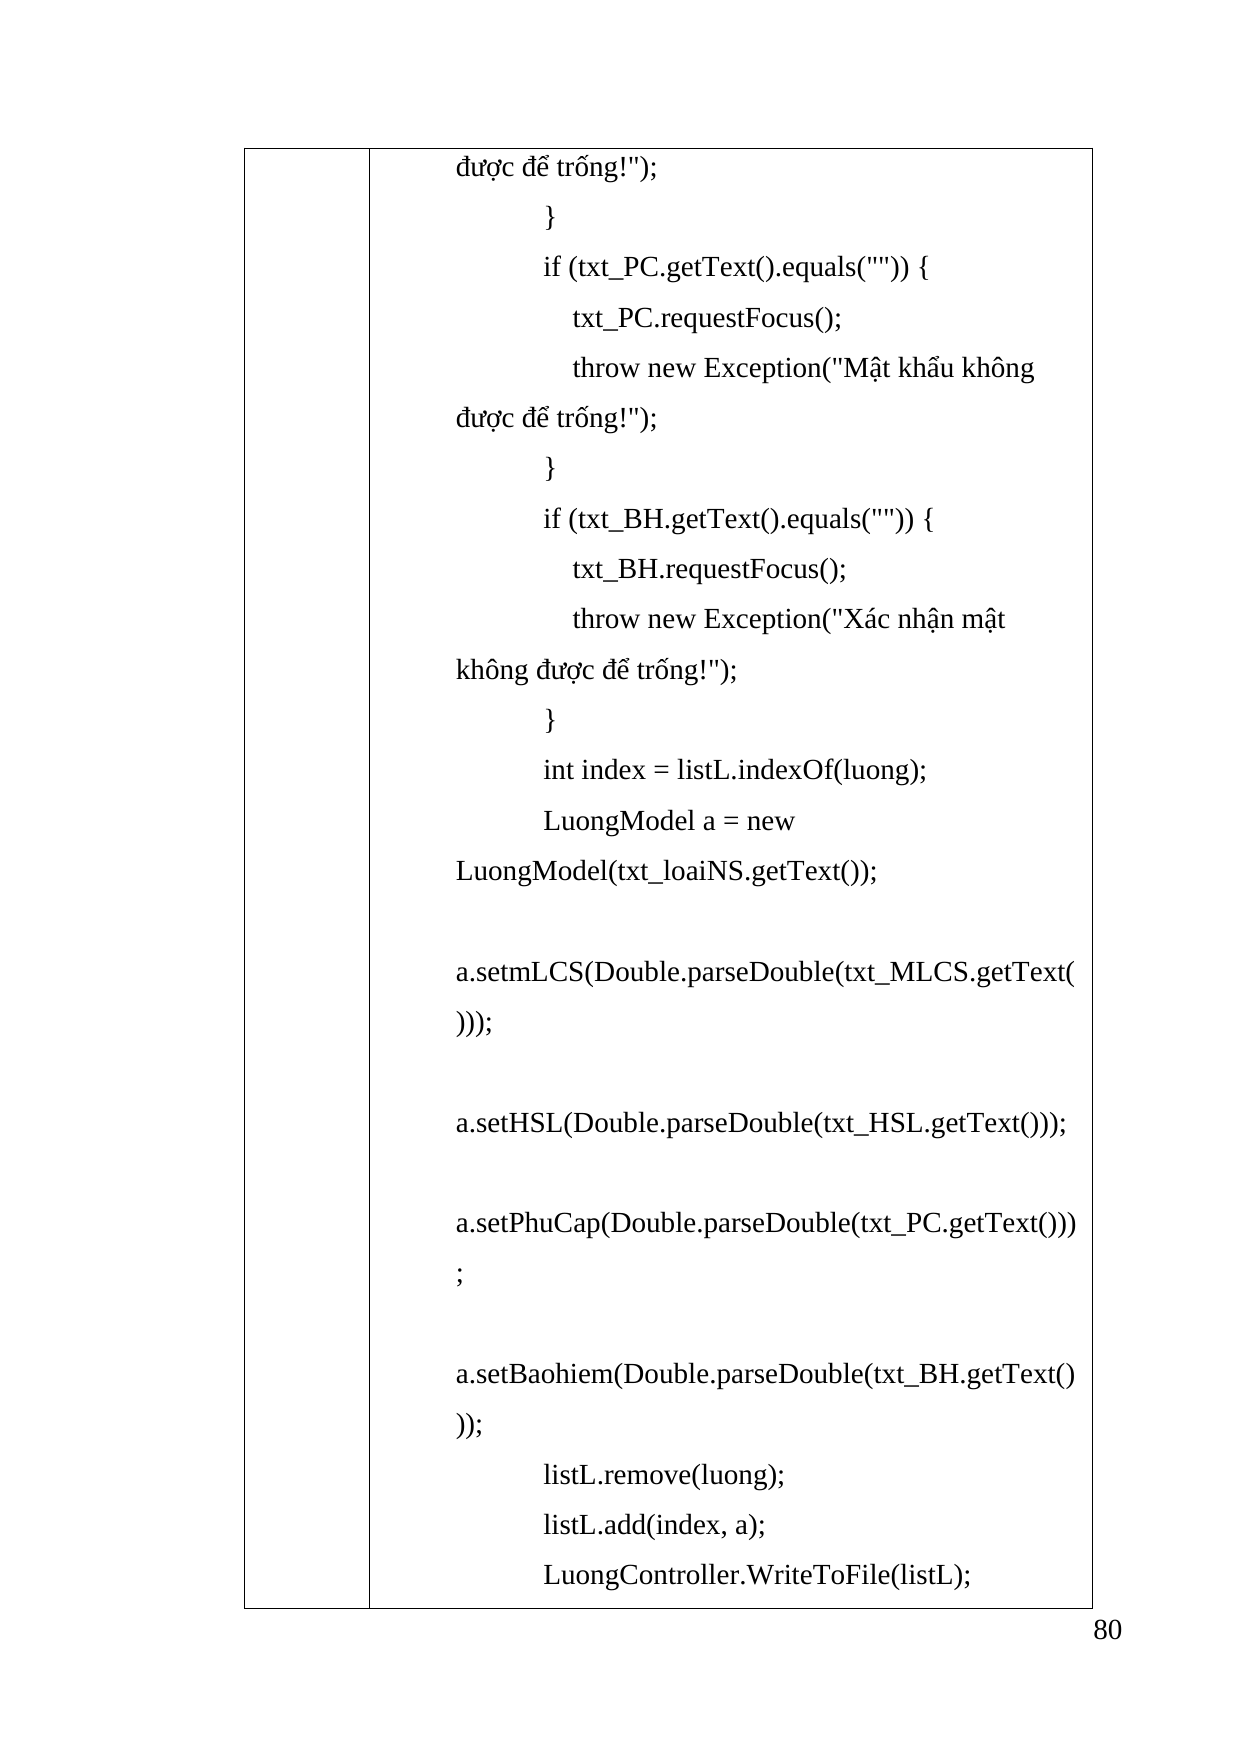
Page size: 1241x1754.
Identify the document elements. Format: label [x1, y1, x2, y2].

table_cell [370, 149, 1092, 1608]
table_cell [245, 149, 369, 1608]
